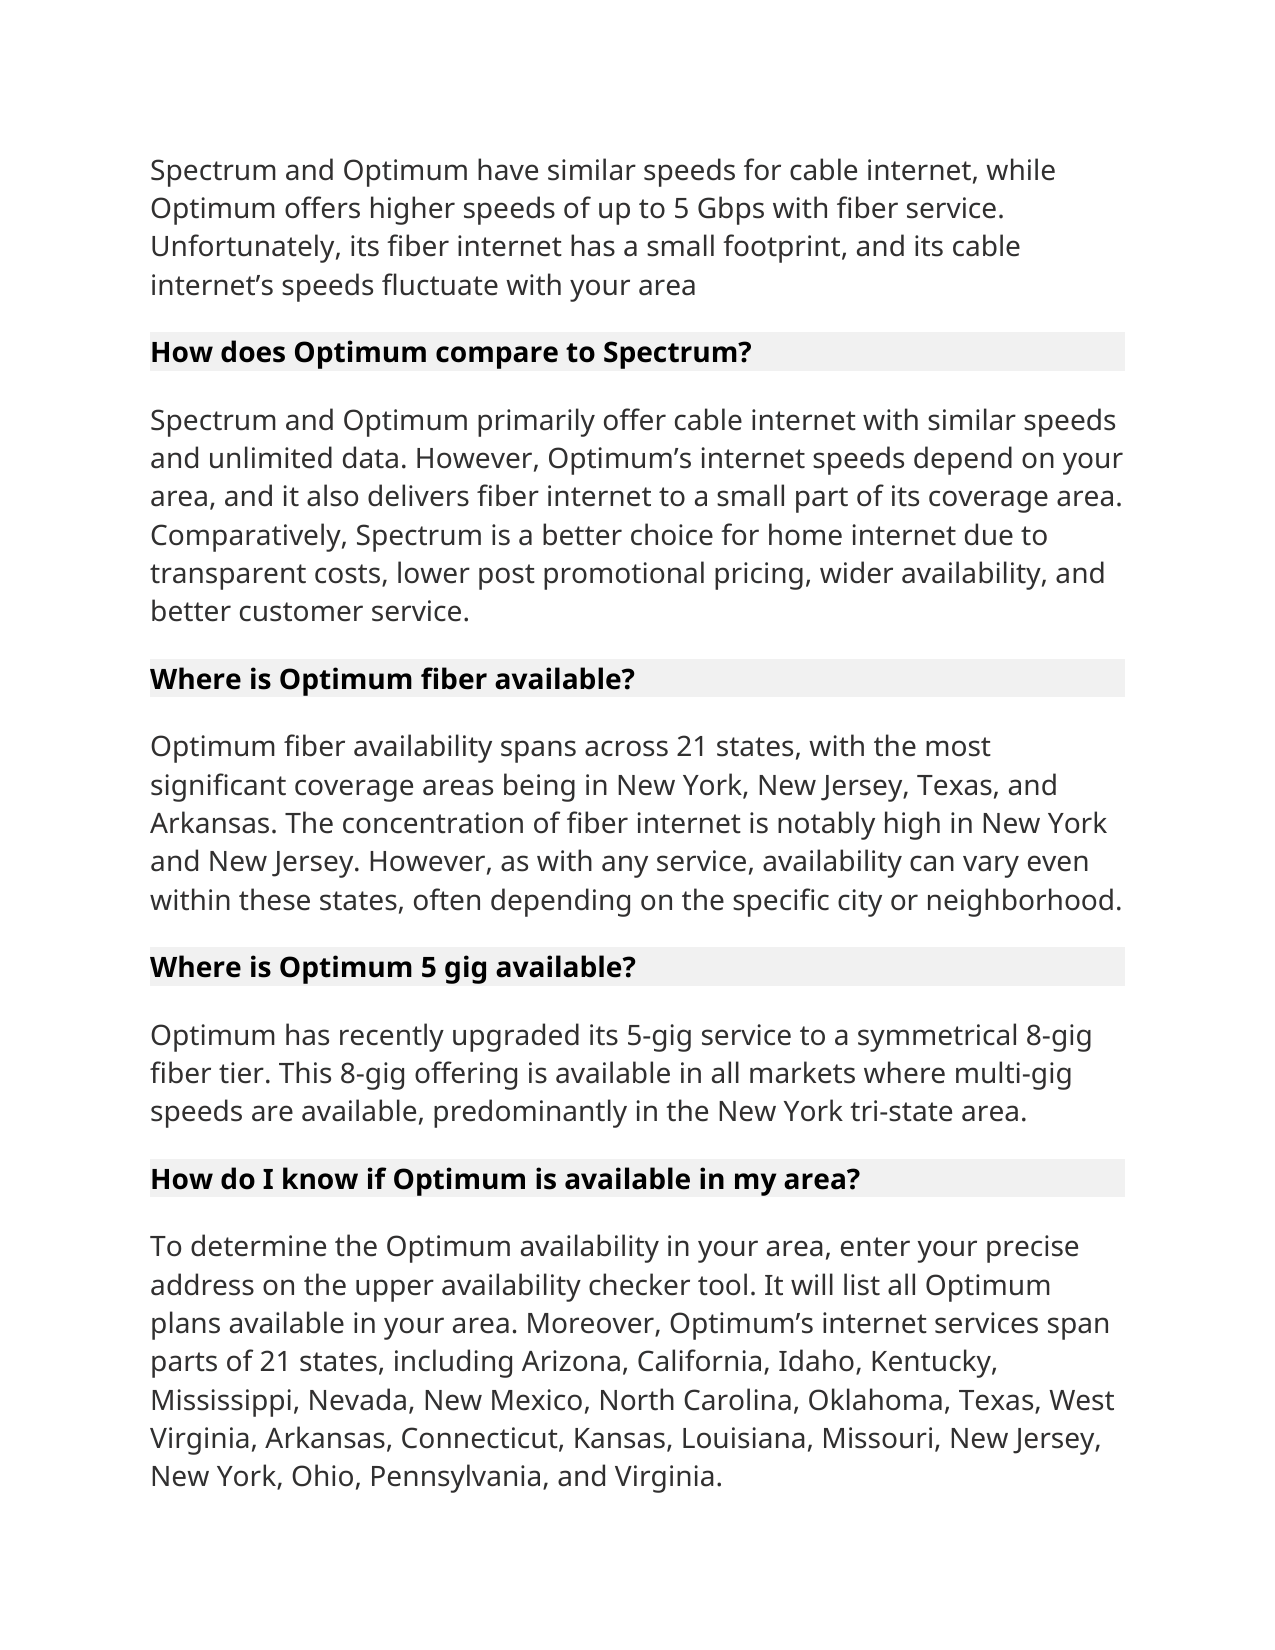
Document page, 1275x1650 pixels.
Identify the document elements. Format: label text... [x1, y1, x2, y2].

text How do I know if Optimum is available in my area? [150, 1159, 1125, 1197]
text Where is Optimum fiber available? [150, 659, 1125, 697]
text Where is Optimum 5 gig available? [150, 947, 1125, 986]
text Spectrum and Optimum primarily offer cable internet with similar speeds and unlimited data. However, Optimum’s internet speeds depend on your area, and it also delivers fiber internet to a small part of its coverage area. Comparatively, Spectrum is a better choice for home internet due to transparent costs, lower post promotional pricing, wider availability, and better customer service. [150, 400, 1125, 630]
text To determine the Optimum availability in your area, enter your precise address on the upper availability checker tool. It will list all Optimum plans available in your area. Moreover, Optimum’s internet services span parts of 21 states, including Arizona, California, Idaho, Kentucky, Mississippi, Nevada, New Mexico, North Carolina, Oklahoma, Texas, West Virginia, Arkansas, Connecticut, Kansas, Louisiana, Missouri, New Jersey, New York, Ohio, Pennsylvania, and Virginia. [150, 1227, 1125, 1495]
text Spectrum and Optimum have similar speeds for cable internet, while Optimum offers higher speeds of up to 5 Gbps with fiber service. Unfortunately, its fiber internet has a small footprint, and its cable internet’s speeds fluctuate with your area [150, 150, 1125, 303]
text Optimum fiber availability spans across 21 states, with the most significant coverage areas being in New York, New Jersey, Texas, and Arkansas. The concentration of fiber internet is notably high in New York and New Jersey. However, as with any service, availability can vary even within these states, often depending on the specific city or neighborhood. [150, 727, 1125, 918]
text Optimum has recently upgraded its 5-gig service to a symmetrical 8-gig fiber tier. This 8-gig offering is available in all markets where multi-gig speeds are available, predominantly in the New York tri-state area. [150, 1015, 1125, 1130]
text How does Optimum compare to Spectrum? [150, 332, 1125, 371]
